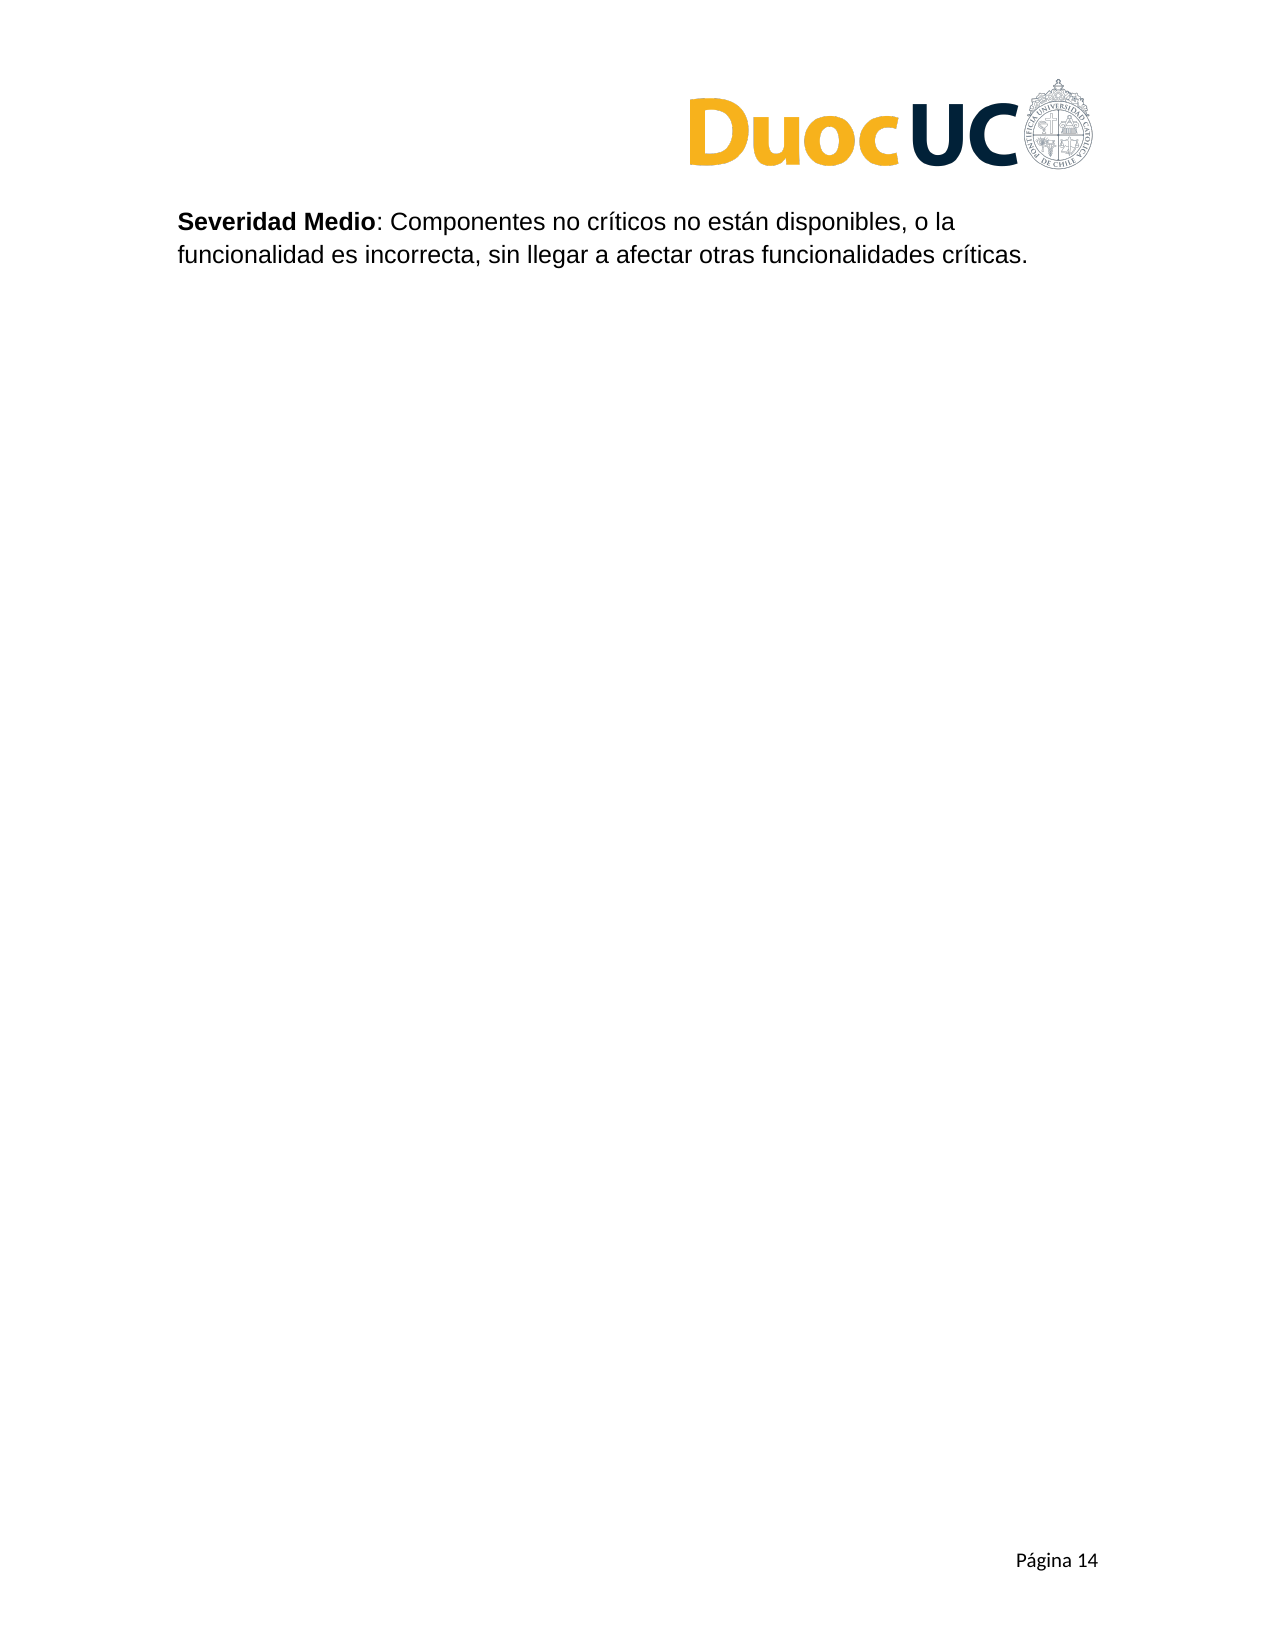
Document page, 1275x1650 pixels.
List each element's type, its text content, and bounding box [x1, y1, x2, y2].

picture [684, 73, 1098, 175]
text Severidad Medio: Componentes no críticos no están disponibles, o la funcionalidad es incorrecta, sin llegar a afectar otras funcionalidades críticas. [177, 207, 1098, 268]
